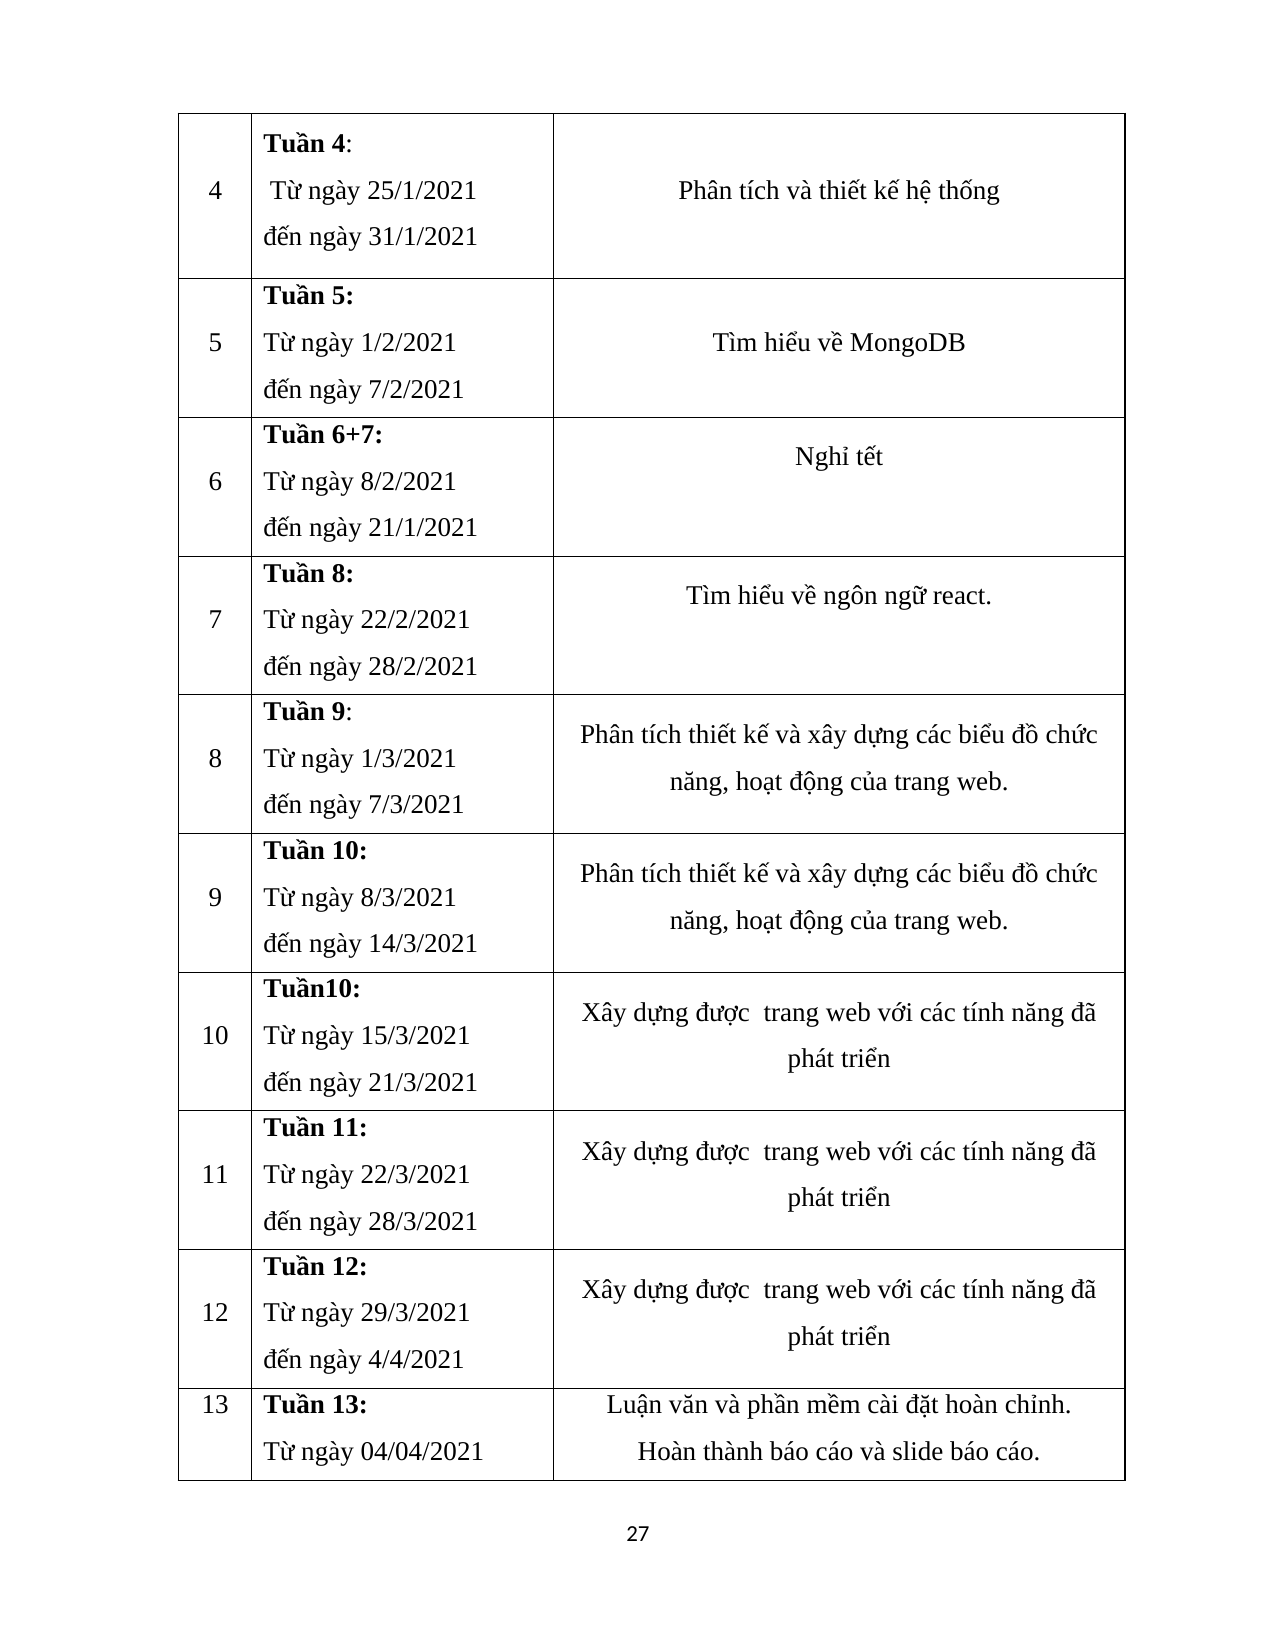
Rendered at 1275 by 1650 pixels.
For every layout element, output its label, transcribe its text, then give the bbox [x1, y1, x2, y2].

table_cell Tuần10: Từ ngày 15/3/2021 đến ngày 21/3/2021 [252, 973, 553, 1110]
table_cell Tuần 12: Từ ngày 29/3/2021 đến ngày 4/4/2021 [252, 1250, 553, 1387]
table_cell Tìm hiểu về MongoDB [554, 279, 1124, 417]
table_cell Nghỉ tết [554, 418, 1124, 556]
table_cell 10 [179, 973, 251, 1110]
table_cell Xây dựng được trang web với các tính năng đã phát triển [554, 973, 1124, 1110]
table_cell Tuần 6+7: Từ ngày 8/2/2021 đến ngày 21/1/2021 [252, 418, 553, 556]
table_cell 7 [179, 557, 251, 694]
table_cell Tuần 10: Từ ngày 8/3/2021 đến ngày 14/3/2021 [252, 834, 553, 972]
table_cell 9 [179, 834, 251, 972]
table_cell 6 [179, 418, 251, 556]
table_cell Tuần 9: Từ ngày 1/3/2021 đến ngày 7/3/2021 [252, 695, 553, 833]
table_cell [554, 1389, 1124, 1479]
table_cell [252, 1389, 553, 1479]
table_cell 8 [179, 695, 251, 833]
table_cell Phân tích thiết kế và xây dựng các biểu đồ chức năng, hoạt động của trang web. [554, 834, 1124, 972]
table_cell 12 [179, 1250, 251, 1387]
table_cell Tuần 11: Từ ngày 22/3/2021 đến ngày 28/3/2021 [252, 1111, 553, 1249]
table_cell Phân tích thiết kế và xây dựng các biểu đồ chức năng, hoạt động của trang web. [554, 695, 1124, 833]
table_cell Xây dựng được trang web với các tính năng đã phát triển [554, 1111, 1124, 1249]
table_cell Tuần 5: Từ ngày 1/2/2021 đến ngày 7/2/2021 [252, 279, 553, 417]
table_cell Tìm hiểu về ngôn ngữ react. [554, 557, 1124, 694]
table_cell 5 [179, 279, 251, 417]
table_cell 11 [179, 1111, 251, 1249]
table_cell Phân tích và thiết kế hệ thống [554, 114, 1124, 278]
table_cell 13 [179, 1389, 251, 1479]
table_cell Tuần 4: Từ ngày 25/1/2021 đến ngày 31/1/2021 [252, 114, 553, 278]
table_cell Xây dựng được trang web với các tính năng đã phát triển [554, 1250, 1124, 1387]
table_cell 4 [179, 114, 251, 278]
table_cell Tuần 8: Từ ngày 22/2/2021 đến ngày 28/2/2021 [252, 557, 553, 694]
